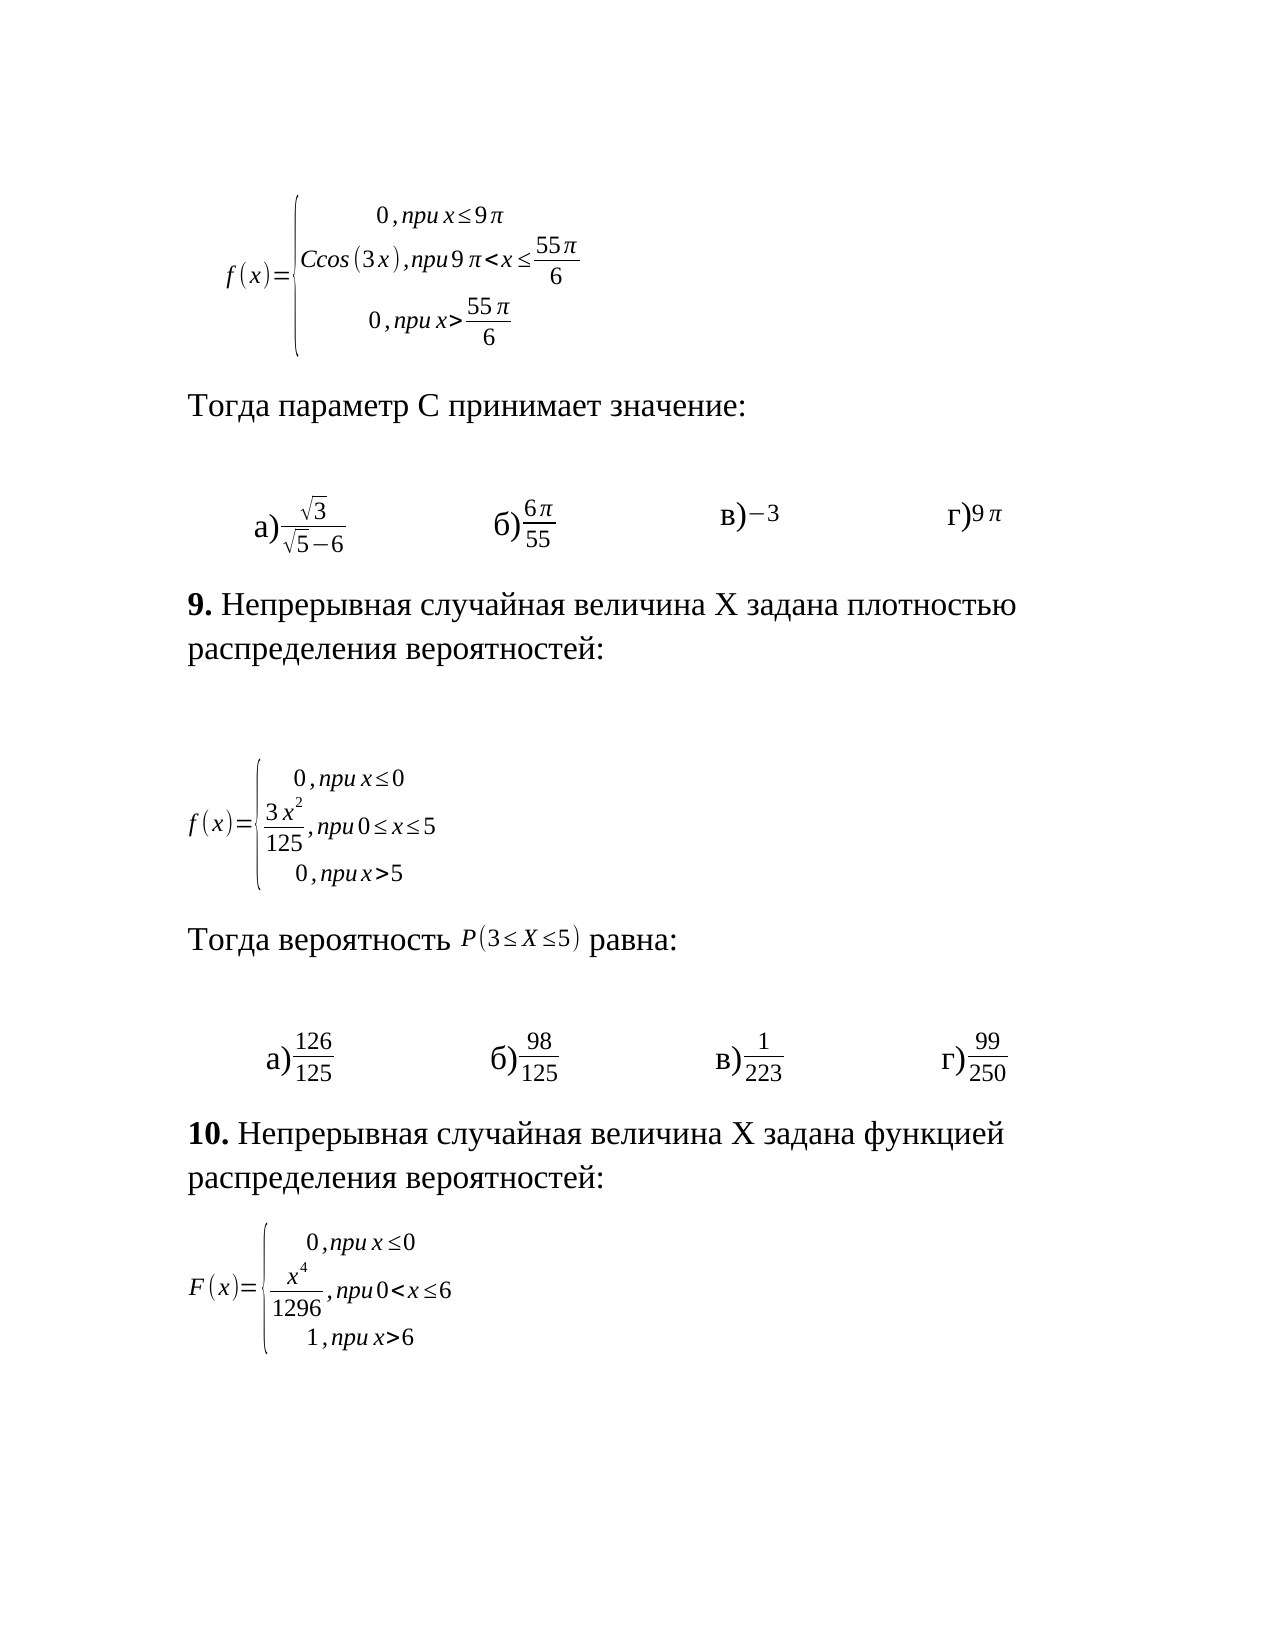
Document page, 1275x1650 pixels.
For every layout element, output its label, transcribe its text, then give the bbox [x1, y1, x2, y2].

text Тогда вероятность равна: [187, 919, 1087, 1001]
table_header г) [863, 494, 1087, 584]
table_header а) [188, 1028, 412, 1113]
table_header в) [638, 1028, 862, 1113]
text 9. Непрерывная случайная величина X задана плотностью распределения вероятностей: [187, 584, 1087, 666]
text 10. Непрерывная случайная величина X задана функцией распределения вероятностей: [187, 1113, 1087, 1196]
list Непрерывная случайная величина X задана плотностью распределения вероятностей: [187, 150, 1087, 359]
table_header г) [863, 1028, 1087, 1113]
table_header б) [413, 494, 637, 584]
text Тогда параметр C принимает значение: [187, 385, 1087, 468]
table_header а) [188, 494, 412, 584]
table_header в) [638, 494, 862, 584]
table_header б) [413, 1028, 637, 1113]
